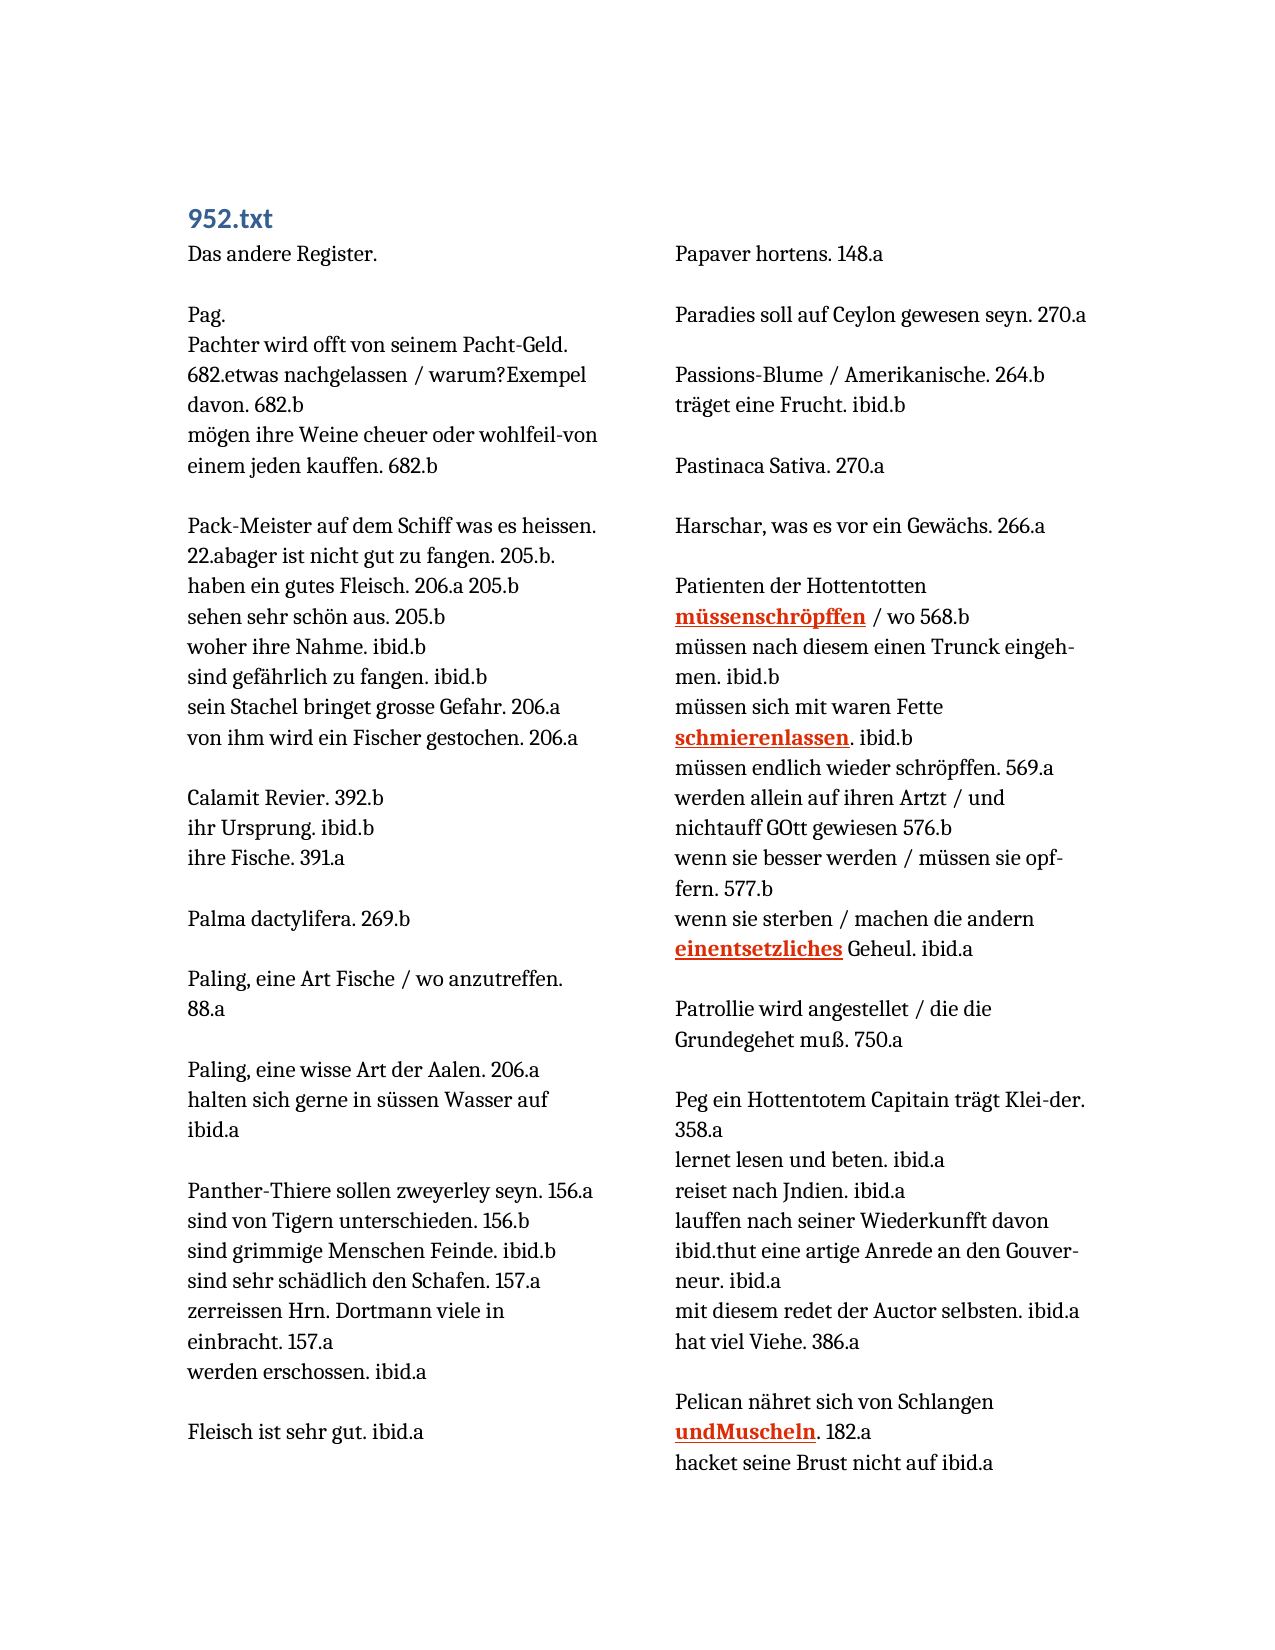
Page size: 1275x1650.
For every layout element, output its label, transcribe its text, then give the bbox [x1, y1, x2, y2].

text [675, 241, 1087, 1476]
subtitle 952.txt [187, 200, 600, 236]
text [187, 241, 600, 1476]
